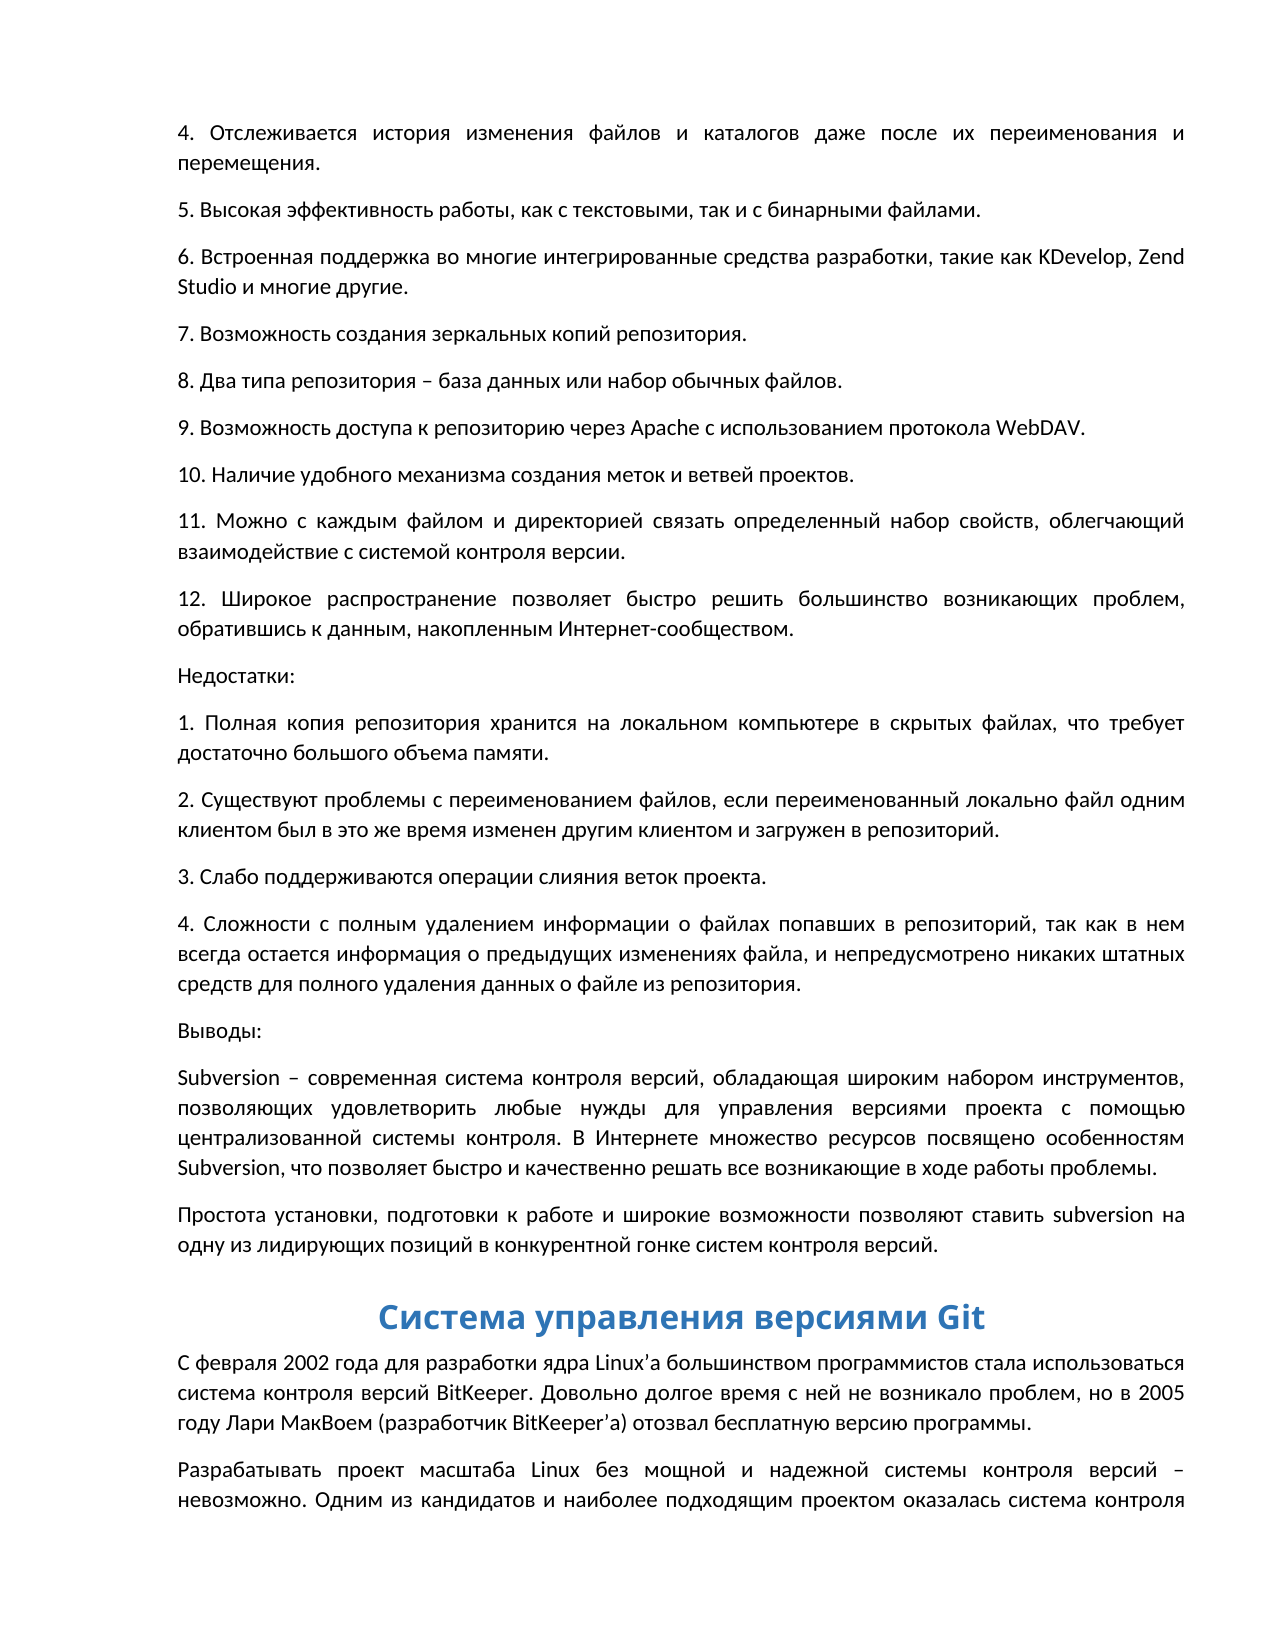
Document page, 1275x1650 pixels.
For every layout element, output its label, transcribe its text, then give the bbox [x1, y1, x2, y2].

text 4. Сложности с полным удалением информации о файлах попавших в репозиторий, так как в нем всегда остается информация о предыдущих изменениях файла, и непредусмотрено никаких штатных средств для полного удаления данных о файле из репозитория. [177, 909, 1186, 997]
text 2. Существуют проблемы с переименованием файлов, если переименованный локально файл одним клиентом был в это же время изменен другим клиентом и загружен в репозиторий. [177, 785, 1186, 843]
text Простота установки, подготовки к работе и широкие возможности позволяют ставить subversion на одну из лидирующих позиций в конкурентной гонке систем контроля версий. [177, 1200, 1186, 1259]
text 7. Возможность создания зеркальных копий репозитория. [177, 319, 1186, 347]
text Выводы: [177, 1016, 1186, 1044]
text 11. Можно с каждым файлом и директорией связать определенный набор свойств, облегчающий взаимодействие с системой контроля версии. [177, 507, 1186, 565]
text 8. Два типа репозитория – база данных или набор обычных файлов. [177, 366, 1186, 394]
text 3. Слабо поддерживаются операции слияния веток проекта. [177, 862, 1186, 890]
text 5. Высокая эффективность работы, как с текстовыми, так и с бинарными файлами. [177, 195, 1186, 223]
text 6. Встроенная поддержка во многие интегрированные средства разработки, такие как KDevelop, Zend Studio и многие другие. [177, 242, 1186, 300]
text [177, 1455, 1186, 1513]
text 12. Широкое распространение позволяет быстро решить большинство возникающих проблем, обратившись к данным, накопленным Интернет-сообществом. [177, 584, 1186, 642]
text Недостатки: [177, 661, 1186, 689]
text С февраля 2002 года для разработки ядра Linux’а большинством программистов стала использоваться система контроля версий BitKeeper. Довольно долгое время с ней не возникало проблем, но в 2005 году Лари МакВоем (разработчик BitKeeper’а) отозвал бесплатную версию программы. [177, 1348, 1186, 1436]
text Система управления версиями Git [177, 1294, 1186, 1339]
text 9. Возможность доступа к репозиторию через Apache с использованием протокола WebDAV. [177, 413, 1186, 441]
text Subversion – современная система контроля версий, обладающая широким набором инструментов, позволяющих удовлетворить любые нужды для управления версиями проекта с помощью централизованной системы контроля. В Интернете множество ресурсов посвящено особенностям Subversion, что позволяет быстро и качественно решать все возникающие в ходе работы проблемы. [177, 1063, 1186, 1182]
text 10. Наличие удобного механизма создания меток и ветвей проектов. [177, 460, 1186, 488]
text 4. Отслеживается история изменения файлов и каталогов даже после их переименования и перемещения. [177, 118, 1186, 176]
text 1. Полная копия репозитория хранится на локальном компьютере в скрытых файлах, что требует достаточно большого объема памяти. [177, 708, 1186, 766]
